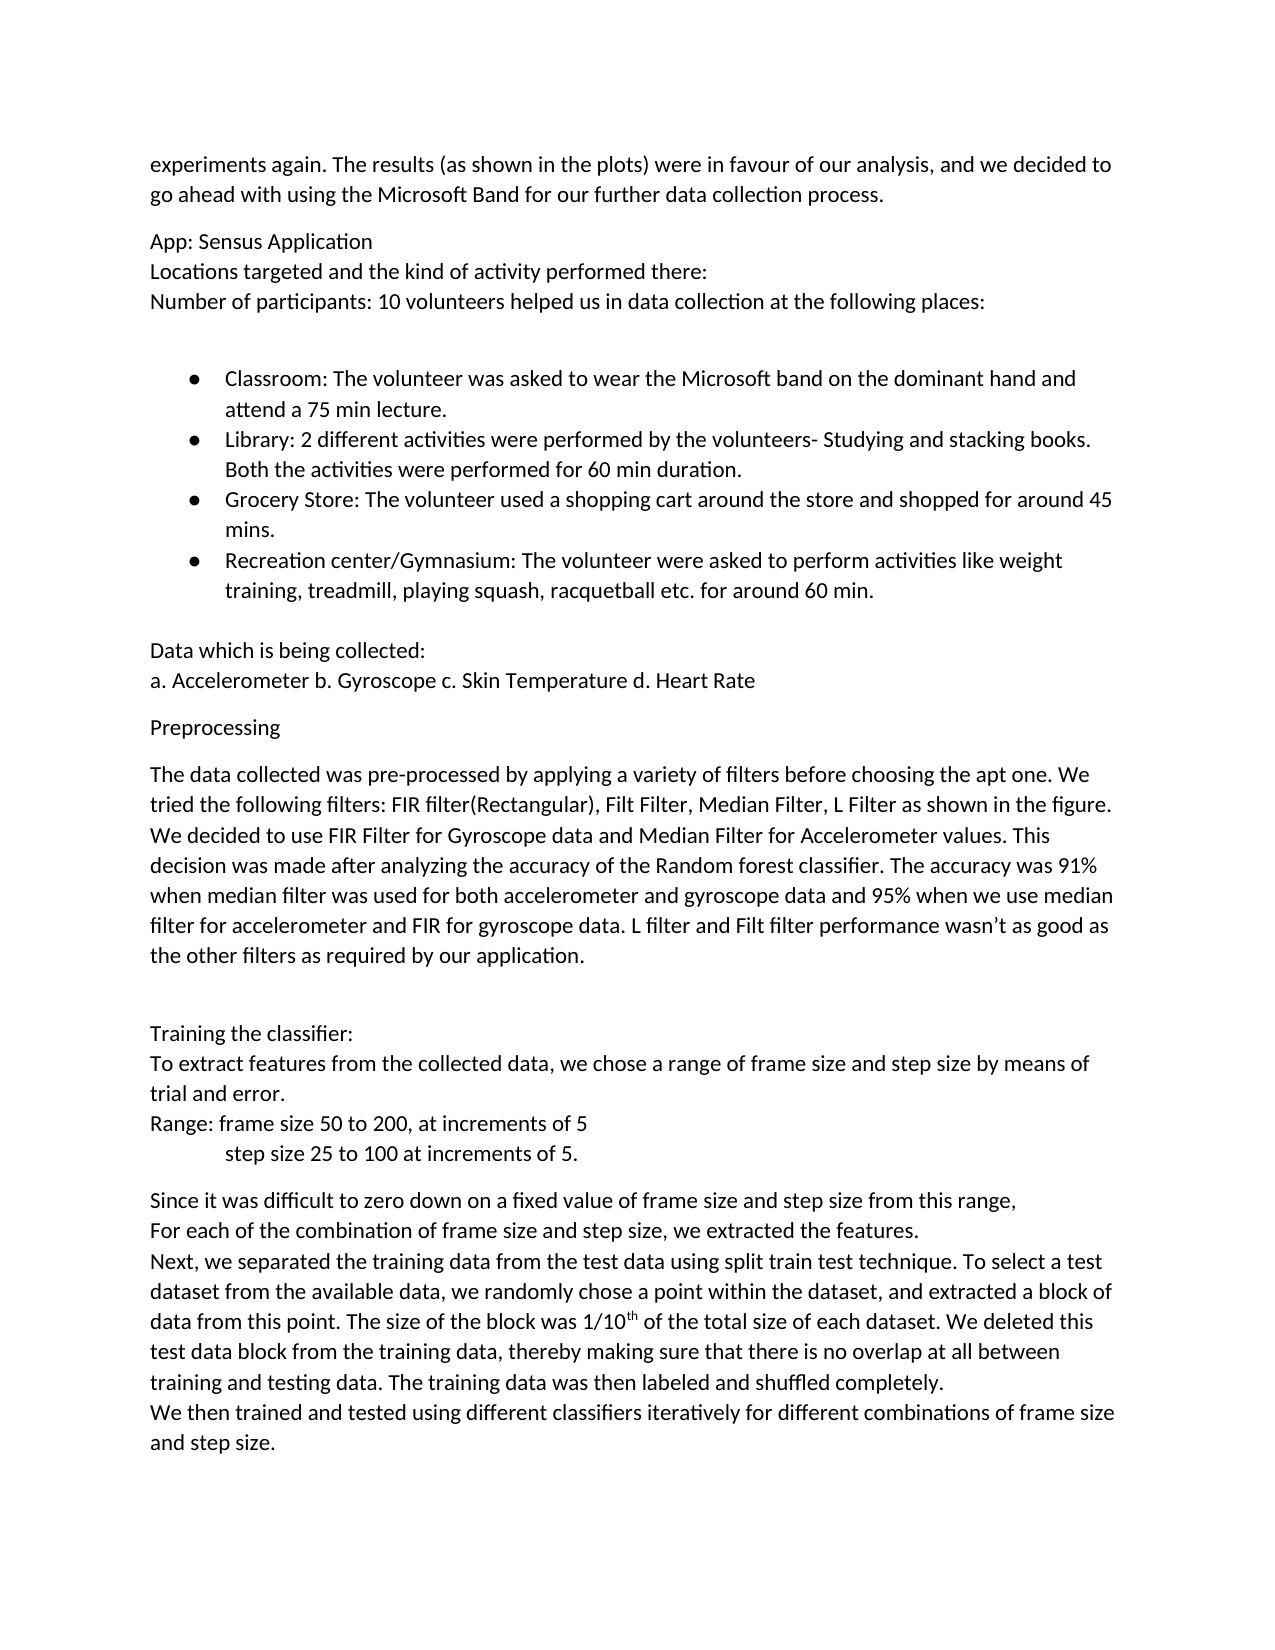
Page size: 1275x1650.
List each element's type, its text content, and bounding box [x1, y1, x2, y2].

list Library: 2 different activities were performed by the volunteers- Studying and stacking books. Both the activities were performed for 60 min duration. [187, 425, 1125, 483]
list Grocery Store: The volunteer used a shopping cart around the store and shopped for around 45 mins. [187, 485, 1125, 544]
text Data which is being collected: a. Accelerometer b. Gyroscope c. Skin Temperature d. Heart Rate [150, 636, 1125, 695]
text The data collected was pre-processed by applying a variety of filters before choosing the apt one. We tried the following filters: FIR filter(Rectangular), Filt Filter, Median Filter, L Filter as shown in the figure. We decided to use FIR Filter for Gyroscope data and Median Filter for Accelerometer values. This decision was made after analyzing the accuracy of the Random forest classifier. The accuracy was 91% when median filter was used for both accelerometer and gyroscope data and 95% when we use median filter for accelerometer and FIR for gyroscope data. L filter and Filt filter performance wasn’t as good as the other filters as required by our application. [150, 760, 1125, 1000]
text Since it was difficult to zero down on a fixed value of frame size and step size from this range, For each of the combination of frame size and step size, we extracted the features. Next, we separated the training data from the test data using split train test technique. To select a test dataset from the available data, we randomly chose a point within the dataset, and extracted a block of data from this point. The size of the block was 1/10th of the total size of each dataset. We deleted this test data block from the training data, thereby making sure that there is no overlap at all between training and testing data. The training data was then labeled and shuffled completely. We then trained and tested using different classifiers iteratively for different combinations of frame size and step size. [150, 1186, 1125, 1456]
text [150, 150, 1125, 208]
text App: Sensus Application Locations targeted and the kind of activity performed there: Number of participants: 10 volunteers helped us in data collection at the following places: [150, 227, 1125, 346]
text Preprocessing [150, 713, 1125, 742]
list Classroom: The volunteer was asked to wear the Microsoft band on the dominant hand and attend a 75 min lecture. [187, 364, 1125, 423]
list Recreation center/Gymnasium: The volunteer were asked to perform activities like weight training, treadmill, playing squash, racquetball etc. for around 60 min. [187, 546, 1125, 634]
text Training the classifier: To extract features from the collected data, we chose a range of frame size and step size by means of trial and error. Range: frame size 50 to 200, at increments of 5 step size 25 to 100 at increments of 5. [150, 1019, 1125, 1168]
